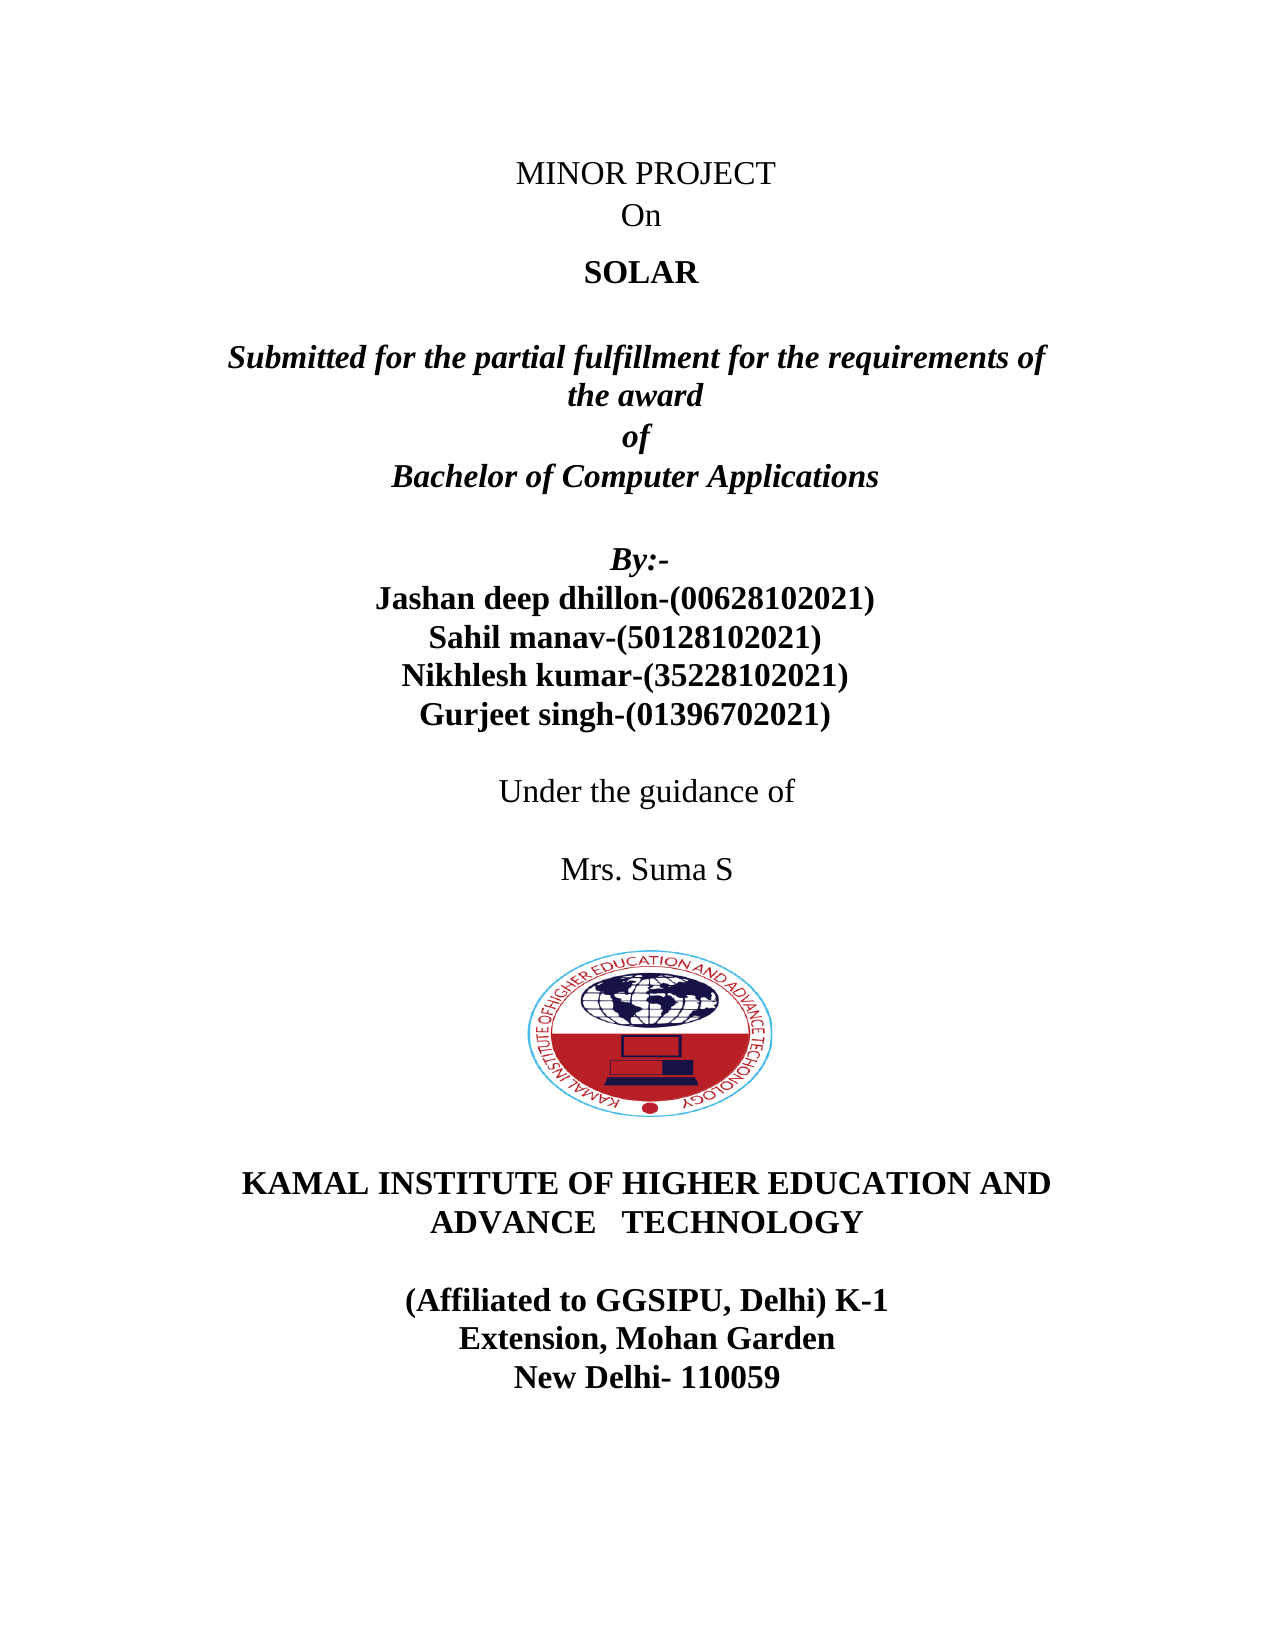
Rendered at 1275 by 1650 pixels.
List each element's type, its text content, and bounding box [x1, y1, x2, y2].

text On [219, 195, 1054, 233]
text KAMAL INSTITUTE OF HIGHER EDUCATION AND [139, 1163, 1154, 1202]
subtitle Sahil manav-(50128102021) [177, 617, 1073, 655]
picture [527, 950, 773, 1117]
subtitle Jashan deep dhillon-(00628102021) [177, 578, 1073, 617]
text Bachelor of Computer Applications [219, 456, 1054, 495]
text Submitted for the partial fulfillment for the requirements of the award [219, 337, 1054, 414]
subtitle Gurjeet singh-(01396702021) [177, 694, 1073, 732]
text of [219, 414, 1056, 456]
text (Affiliated to GGSIPU, Delhi) K-1 [139, 1280, 1154, 1318]
text Under the guidance of [139, 771, 1154, 809]
text Mrs. Suma S [139, 849, 1154, 887]
text MINOR PROJECT [391, 153, 1068, 192]
text By:- [219, 540, 1063, 578]
text Extension, Mohan Garden [139, 1319, 1154, 1357]
text New Delhi- 110059 [139, 1357, 1154, 1396]
text ADVANCE TECHNOLOGY [139, 1202, 1154, 1240]
subtitle Nikhlesh kumar-(35228102021) [177, 655, 1073, 694]
text SOLAR [219, 252, 1063, 291]
